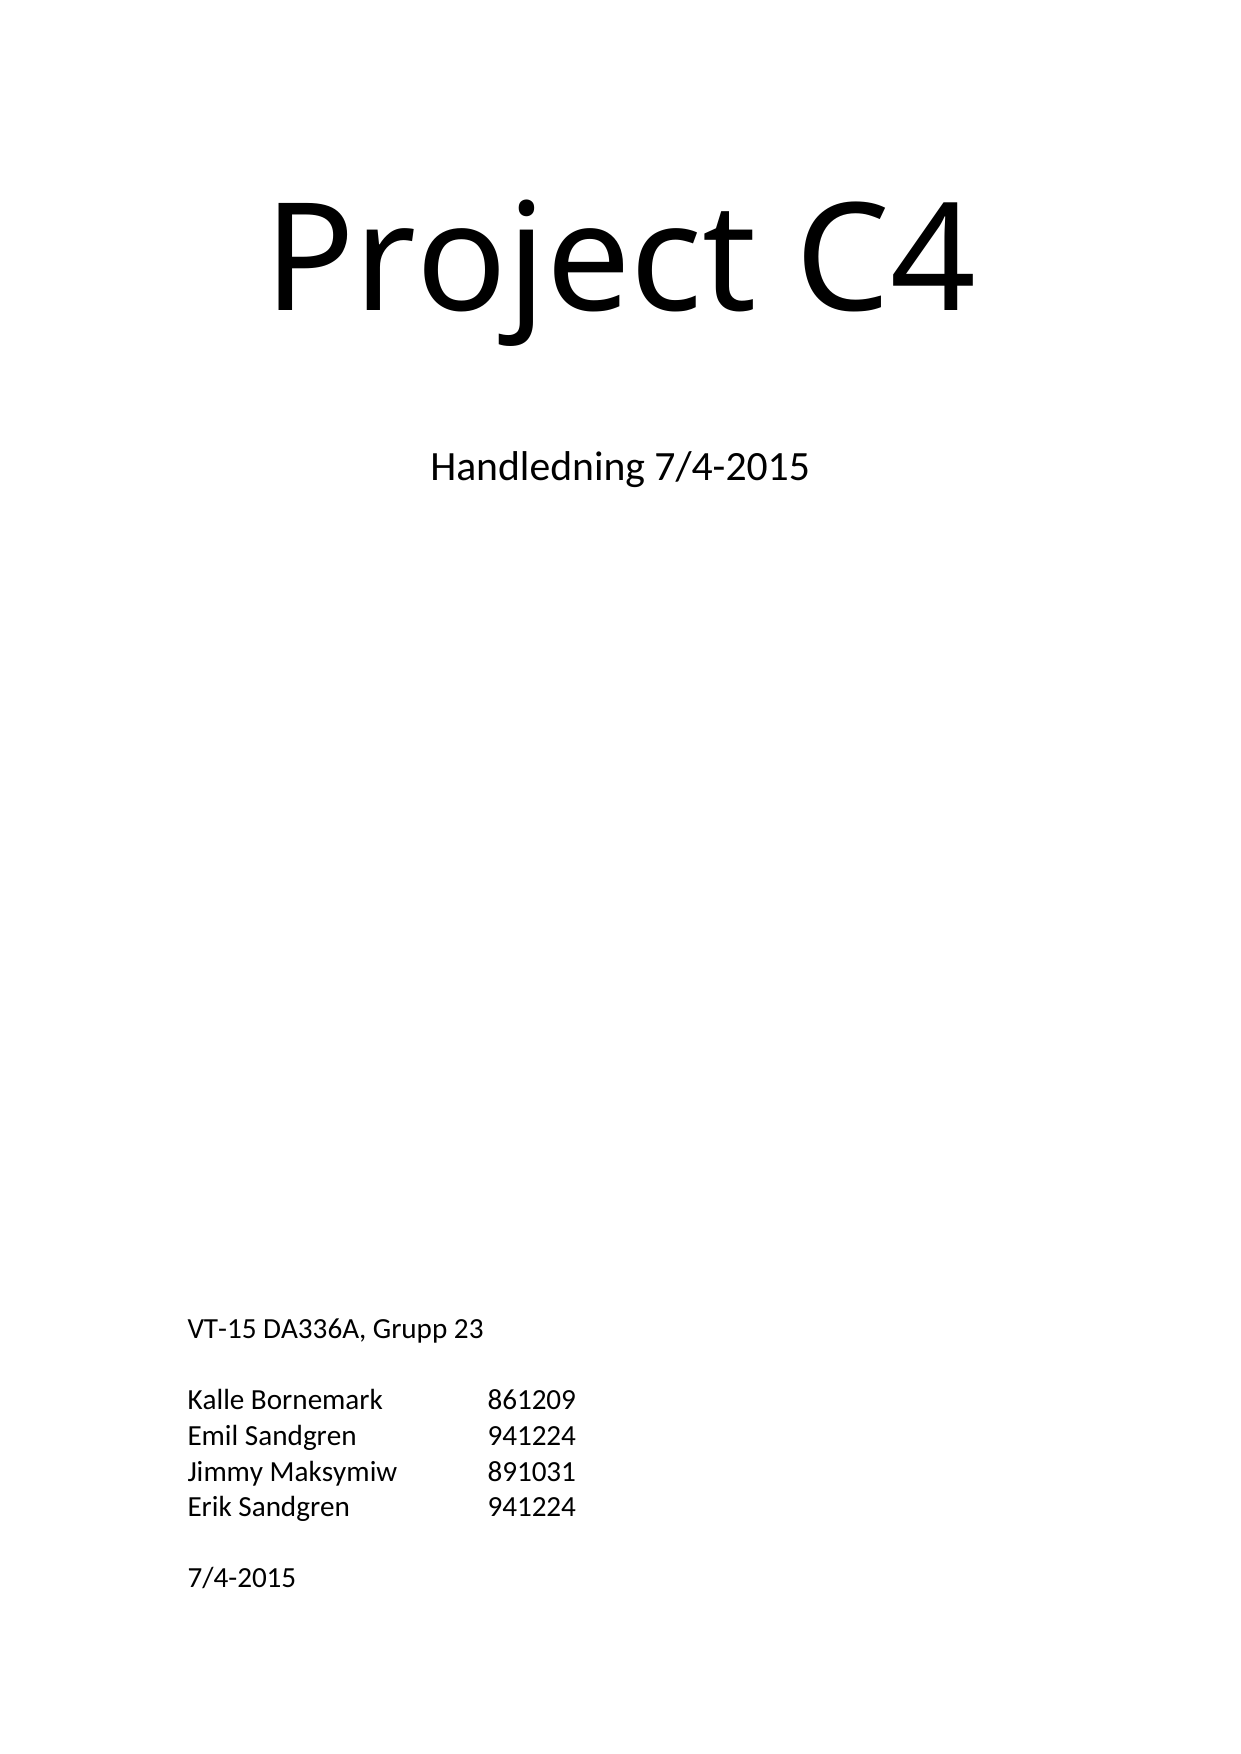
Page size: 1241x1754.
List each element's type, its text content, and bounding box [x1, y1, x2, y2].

text Kalle Bornemark 861209 [187, 1381, 1053, 1417]
text Jimmy Maksymiw 891031 [187, 1453, 1053, 1488]
text VT-15 DA336A, Grupp 23 [187, 1310, 1053, 1346]
text Emil Sandgren 941224 [187, 1417, 1053, 1453]
text Project C4 [187, 150, 1053, 354]
text 7/4-2015Protokollförare: Kalle Bornemark [187, 1559, 1053, 1595]
subtitle Handledning 7/4-2015 [187, 440, 1053, 491]
text Erik Sandgren 941224 [187, 1488, 1053, 1524]
